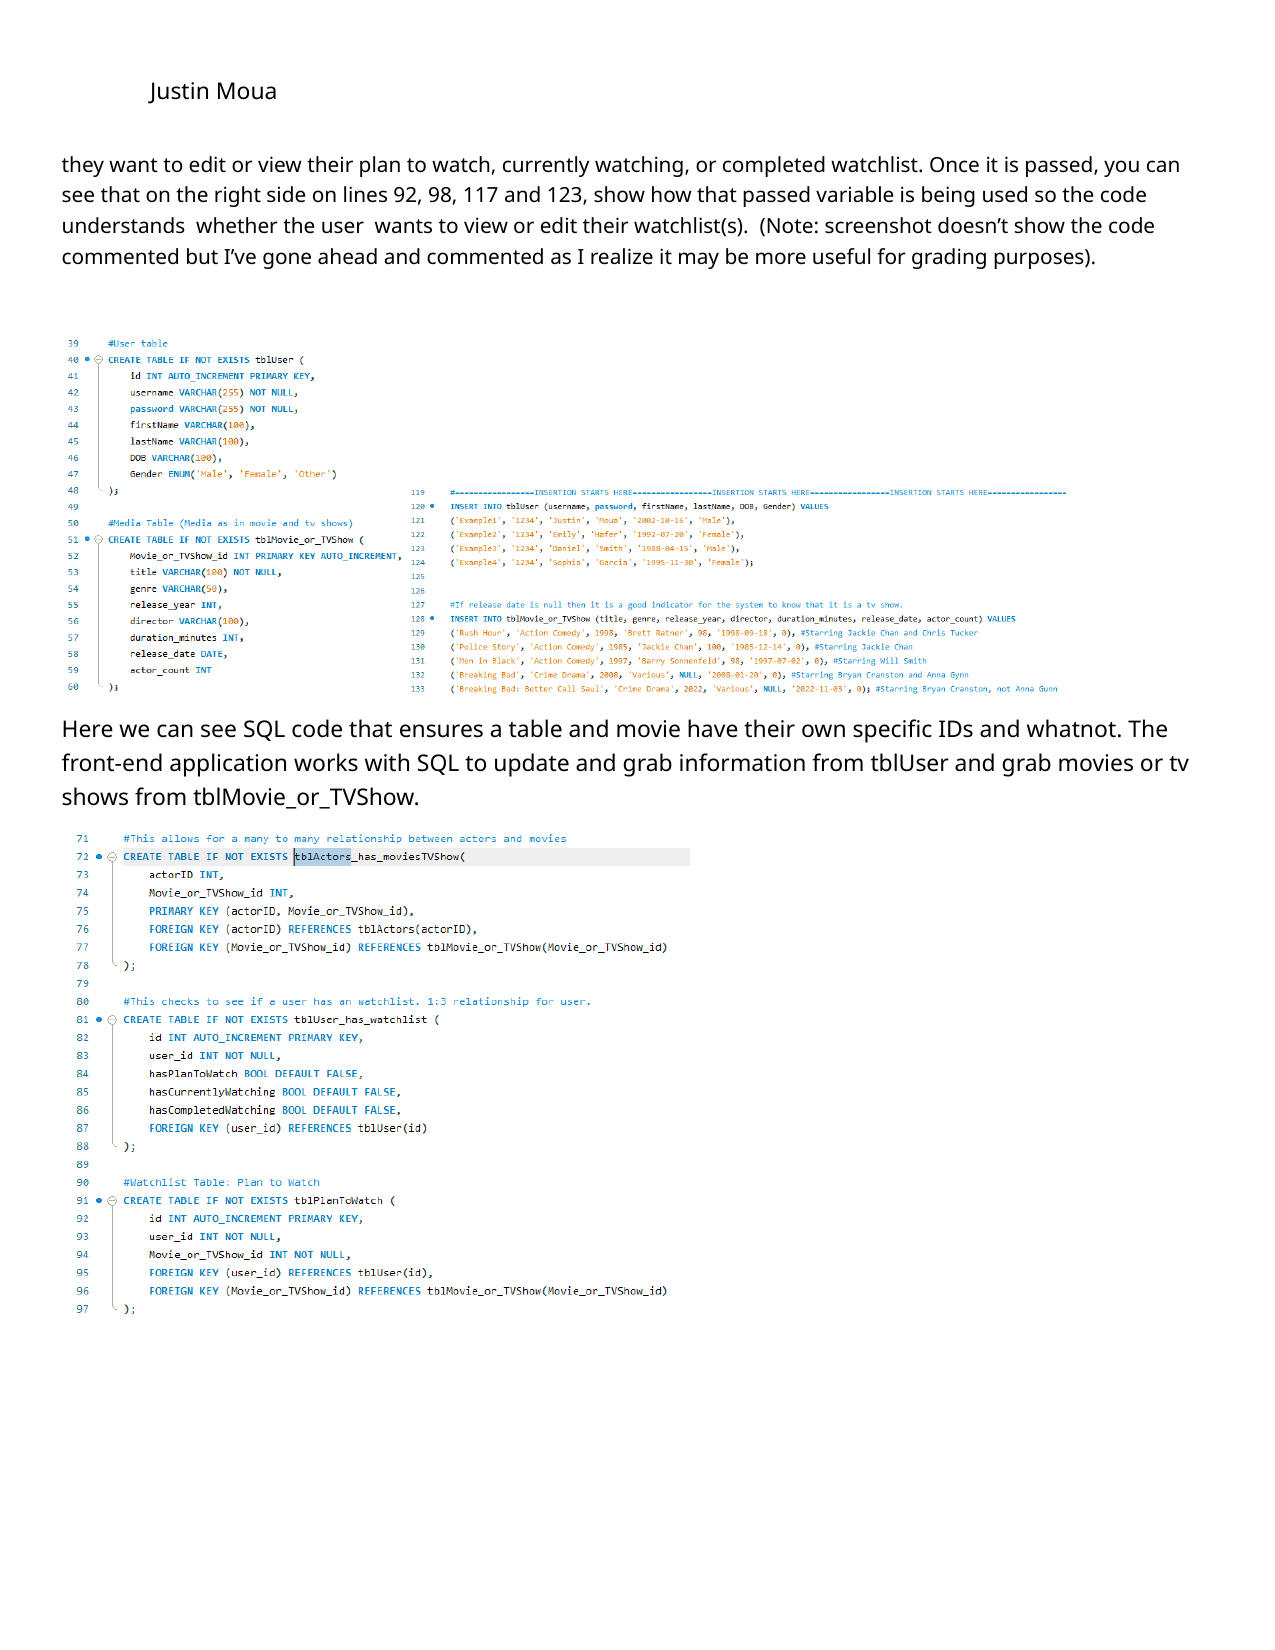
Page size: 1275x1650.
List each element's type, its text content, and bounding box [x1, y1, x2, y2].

picture [407, 484, 1066, 694]
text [61, 150, 1213, 270]
picture [67, 830, 691, 1323]
text Here we can see SQL code that ensures a table and movie have their own specific IDs and whatnot. The front-end application works with SQL to update and grab information from tblUser and grab movies or tv shows from tblMovie_or_TVShow. [61, 713, 1213, 812]
picture [61, 336, 402, 694]
